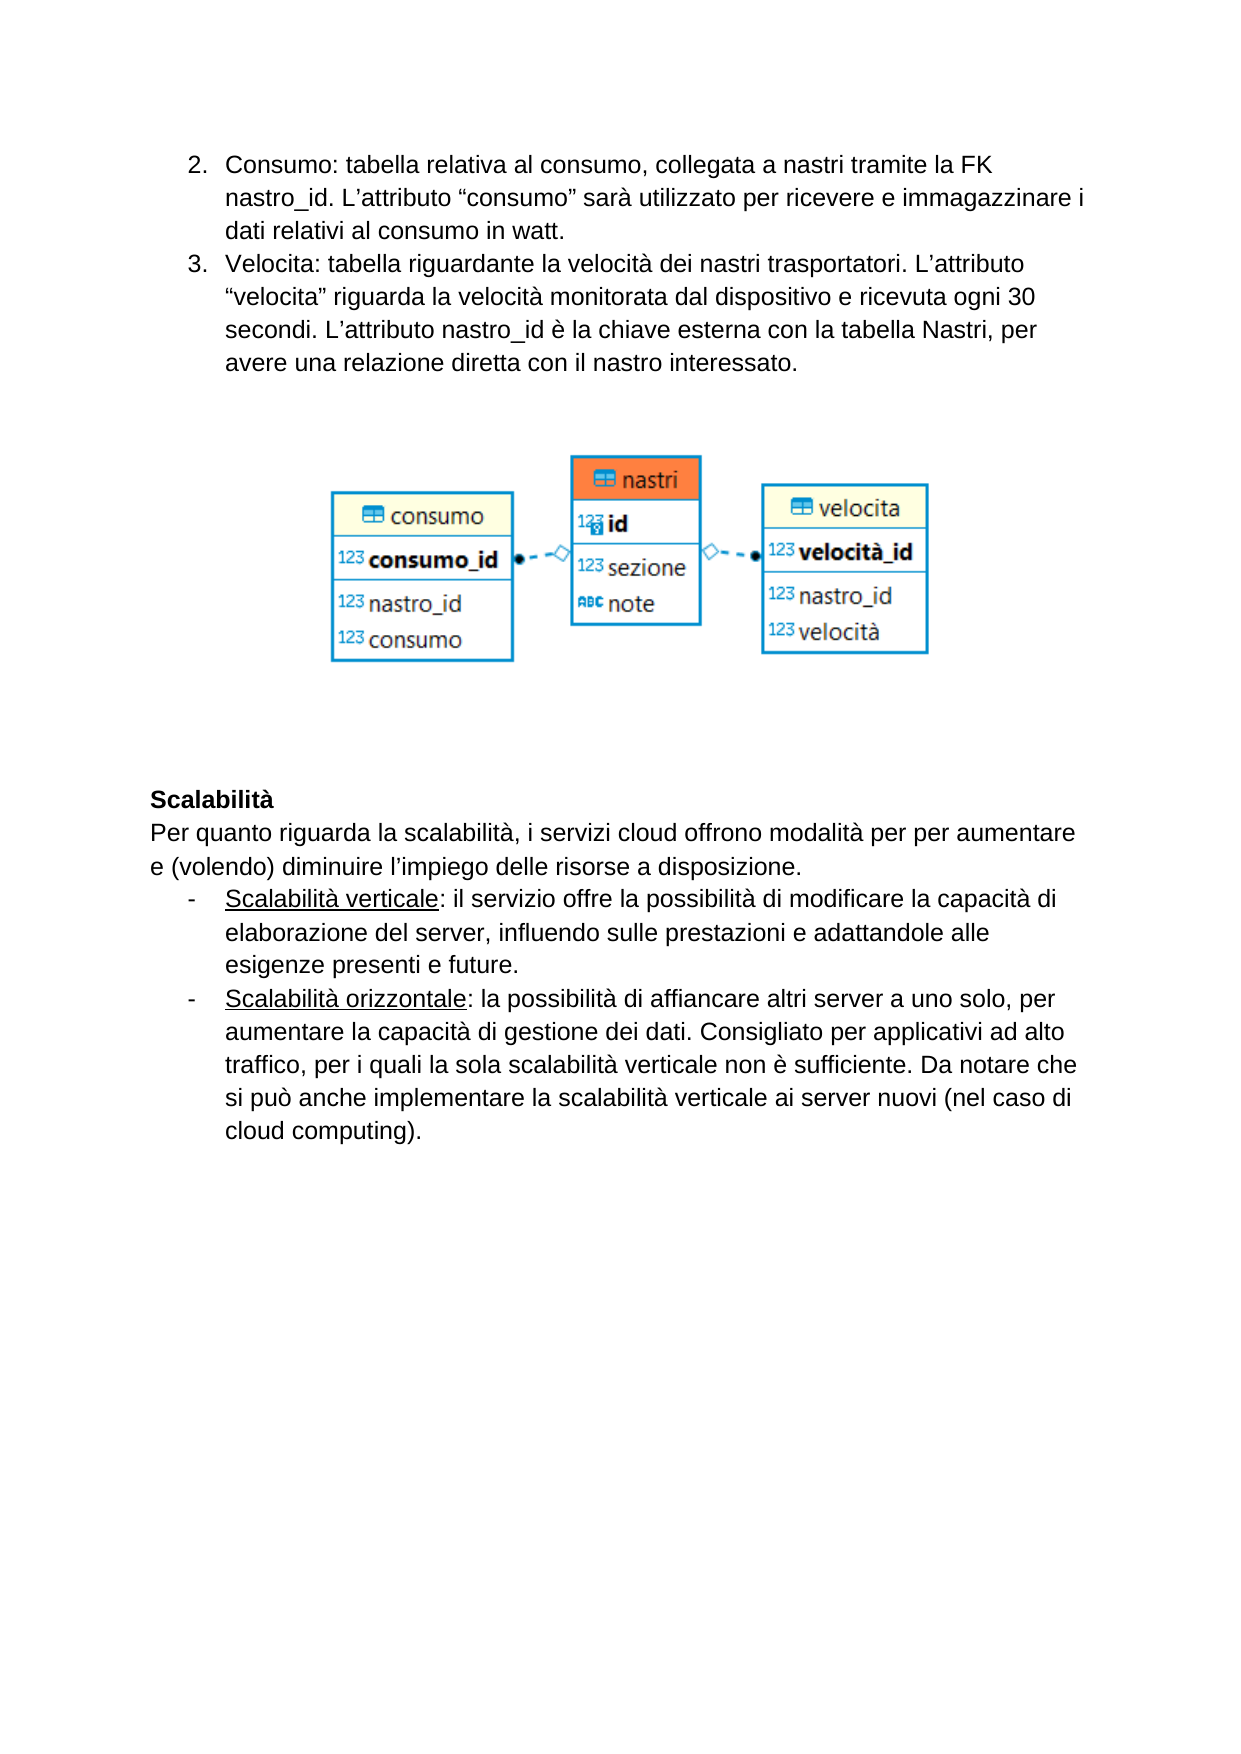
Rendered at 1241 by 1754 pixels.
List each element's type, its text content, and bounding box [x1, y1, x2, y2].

list Scalabilità verticale: il servizio offre la possibilità di modificare la capacità di elaborazione del server, influendo sulle prestazioni e adattandole alle esigenze presenti e future. [187, 884, 1090, 979]
list Velocita: tabella riguardante la velocità dei nastri trasportatori. L’attributo “velocita” riguarda la velocità monitorata dal dispositivo e ricevuta ogni 30 secondi. L’attributo nastro_id è la chiave esterna con la tabella Nastri, per avere una relazione diretta con il nastro interessato. [187, 249, 1090, 377]
text Per quanto riguarda la scalabilità, i servizi cloud offrono modalità per per aumentare e (volendo) diminuire l’impiego delle risorse a disposizione. [150, 818, 1090, 880]
text Scalabilità [150, 785, 1090, 814]
list Consumo: tabella relativa al consumo, collegata a nastri tramite la FK nastro_id. L’attributo “consumo” sarà utilizzato per ricevere e immagazzinare i dati relativi al consumo in watt. [187, 150, 1090, 245]
list Scalabilità orizzontale: la possibilità di affiancare altri server a uno solo, per aumentare la capacità di gestione dei dati. Consigliato per applicativi ad alto traffico, per i quali la sola scalabilità verticale non è sufficiente. Da notare che si può anche implementare la scalabilità verticale ai server nuovi (nel caso di cloud computing). [187, 983, 1090, 1144]
picture [289, 410, 989, 692]
